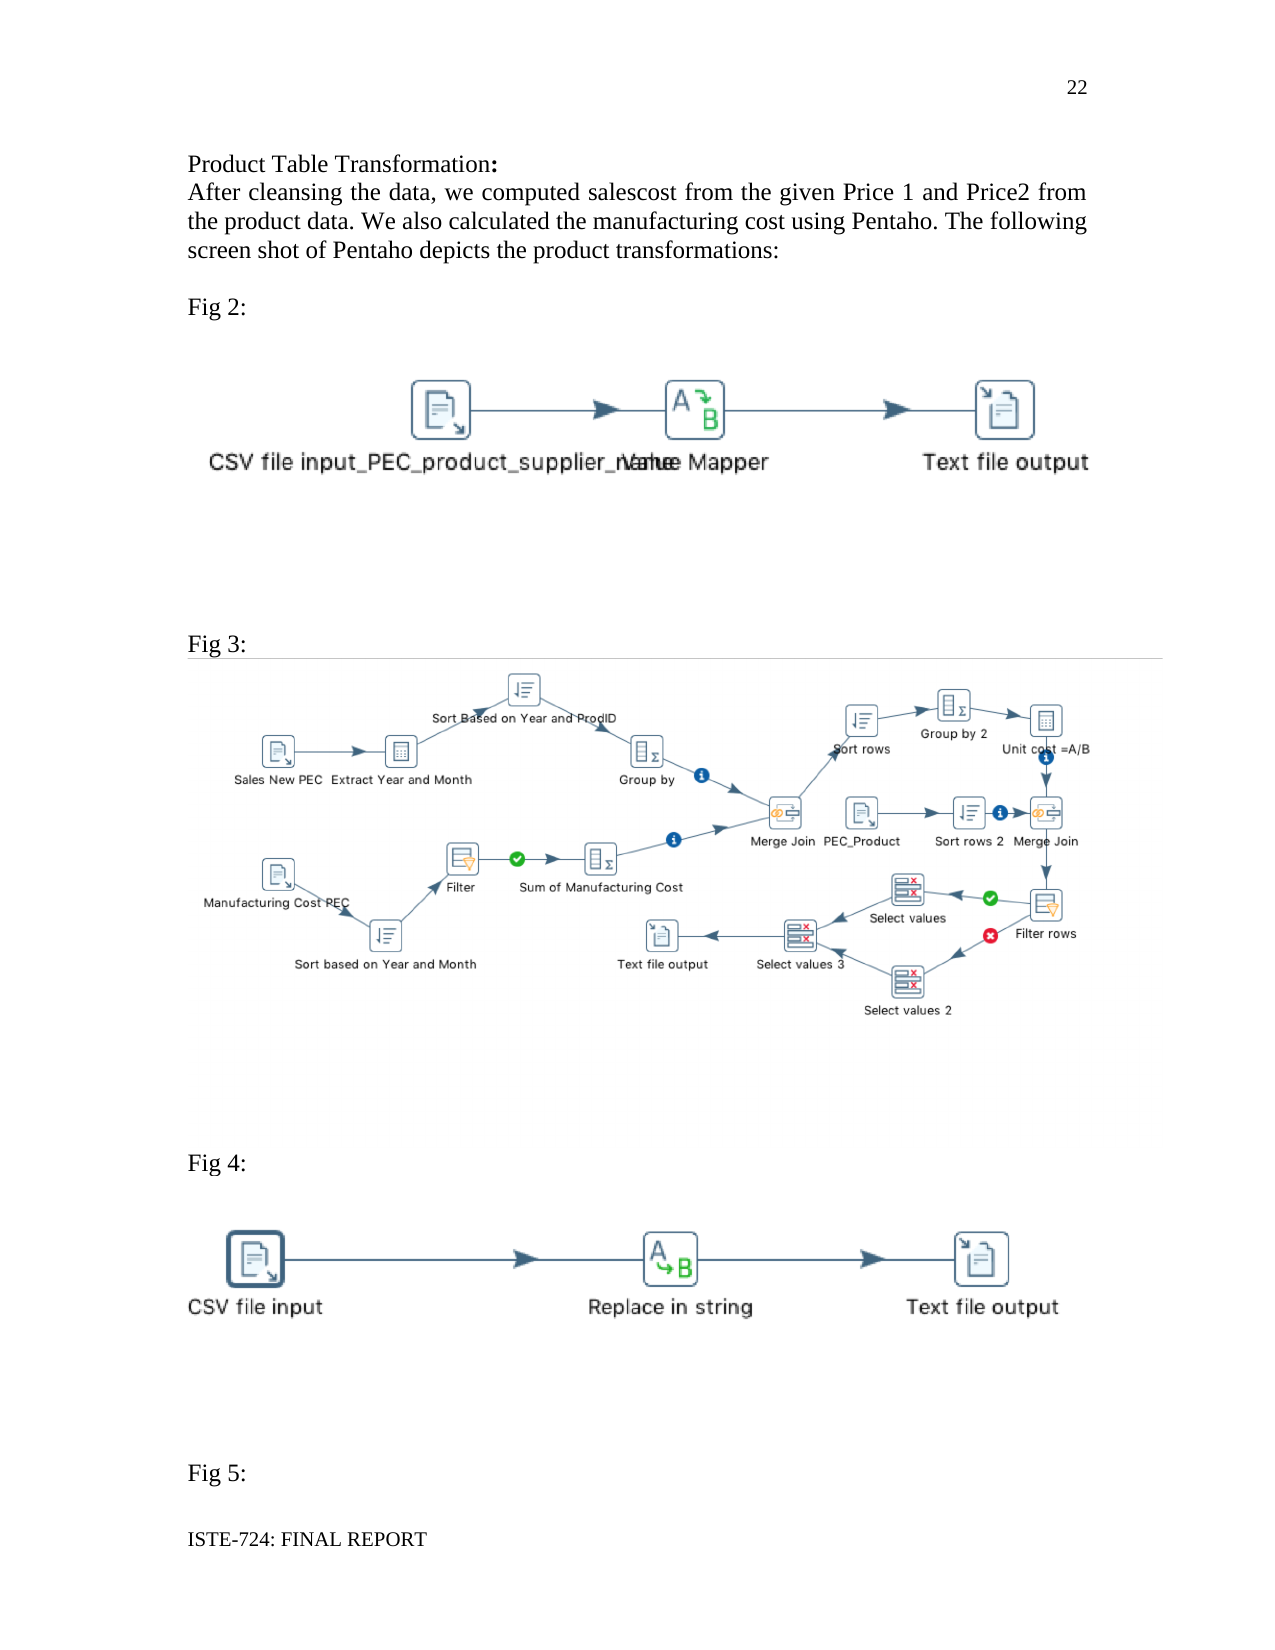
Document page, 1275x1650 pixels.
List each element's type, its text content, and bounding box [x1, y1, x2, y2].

picture [187, 1176, 1163, 1458]
text After cleansing the data, we computed salescost from the given Price 1 and Price2 from the product data. We also calculated the manufacturing cost using Pentaho. The following screen shot of Pentaho depicts the product transformations: [187, 177, 1087, 264]
text Fig 2: [187, 292, 1087, 321]
text Fig 5: [187, 1458, 1087, 1487]
text Product Table Transformation: [187, 149, 1087, 177]
picture [187, 658, 1163, 1148]
picture [187, 321, 1163, 630]
text Fig 4: [187, 1148, 1087, 1176]
text Fig 3: [187, 630, 1087, 658]
